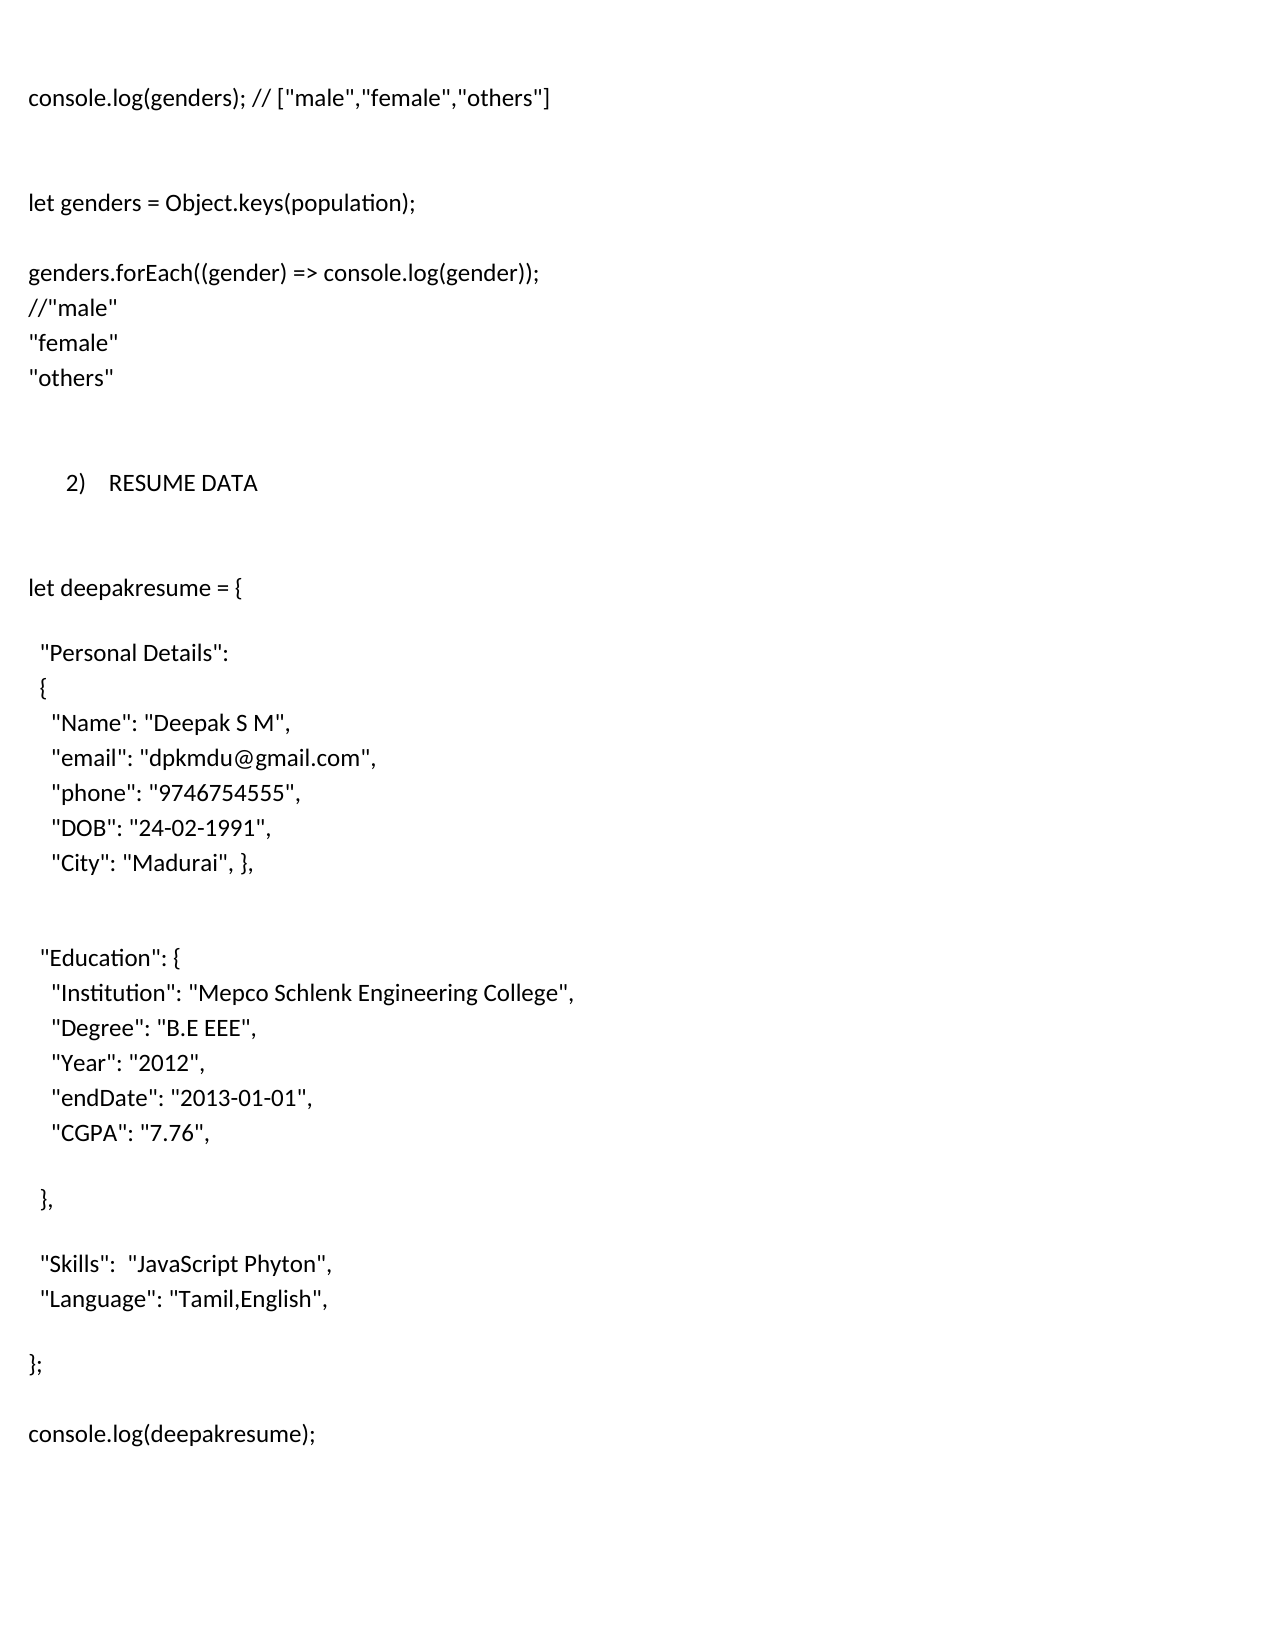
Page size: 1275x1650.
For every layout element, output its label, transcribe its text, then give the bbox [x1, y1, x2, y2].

text "Name": "Deepak S M", [28, 707, 1125, 738]
text "CGPA": "7.76", [28, 1117, 1125, 1148]
text "Language": "Tamil,English", [28, 1283, 1125, 1313]
text "Degree": "B.E EEE", [28, 1012, 1125, 1043]
text { [28, 672, 1125, 703]
text "Year": "2012", [28, 1047, 1125, 1078]
text }; [28, 1348, 1125, 1379]
text "Personal Details": [28, 637, 1125, 668]
text "endDate": "2013-01-01", [28, 1082, 1125, 1113]
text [28, 187, 1125, 217]
text "phone": "9746754555", [28, 777, 1125, 808]
text "DOB": "24-02-1991", [28, 812, 1125, 843]
list RESUME DATA [66, 467, 1125, 497]
text "Education": { [28, 942, 1125, 973]
text //"male" [28, 292, 1125, 322]
text "female" [28, 327, 1125, 357]
text console.log(genders); // ["male","female","others"] [28, 82, 1125, 112]
text "others" [28, 362, 1125, 392]
text "Institution": "Mepco Schlenk Engineering College", [28, 977, 1125, 1008]
text }, [28, 1183, 1125, 1213]
text "City": "Madurai", }, [28, 847, 1125, 878]
text "email": "dpkmdu@gmail.com", [28, 742, 1125, 773]
text console.log(deepakresume); [28, 1418, 1125, 1449]
text let deepakresume = { [28, 572, 1125, 602]
text "Skills": "JavaScript Phyton", [28, 1248, 1125, 1278]
text genders.forEach((gender) => console.log(gender)); [28, 257, 1125, 287]
